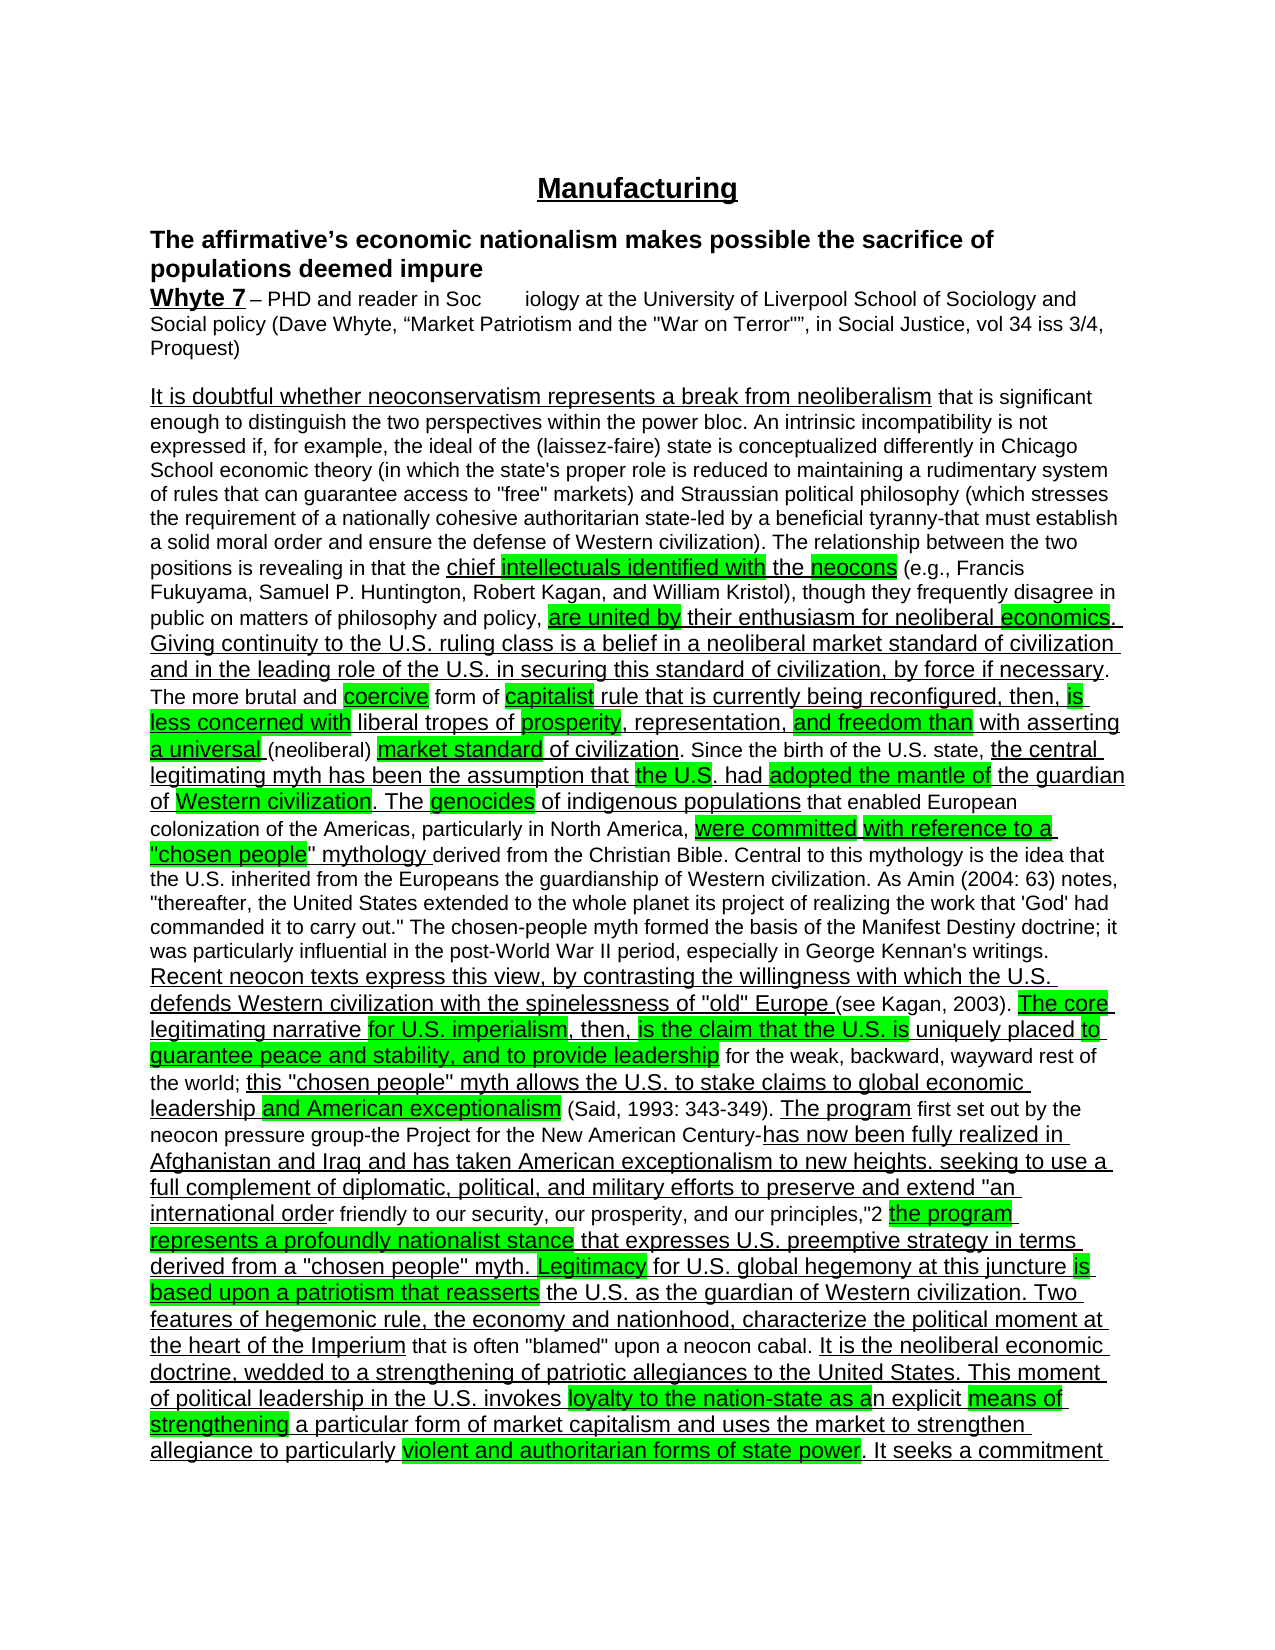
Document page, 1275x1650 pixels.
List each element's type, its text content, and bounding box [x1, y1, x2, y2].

subtitle The affirmative’s economic nationalism makes possible the sacrifice of populations deemed impure [150, 225, 1125, 283]
text Whyte 7 – PHD and reader in Soc iology at the University of Liverpool School of Sociology and Social policy (Dave Whyte, “Market Patriotism and the "War on Terror"”, in Social Justice, vol 34 iss 3/4, Proquest) [150, 283, 1125, 359]
subtitle Manufacturing [150, 171, 1125, 204]
